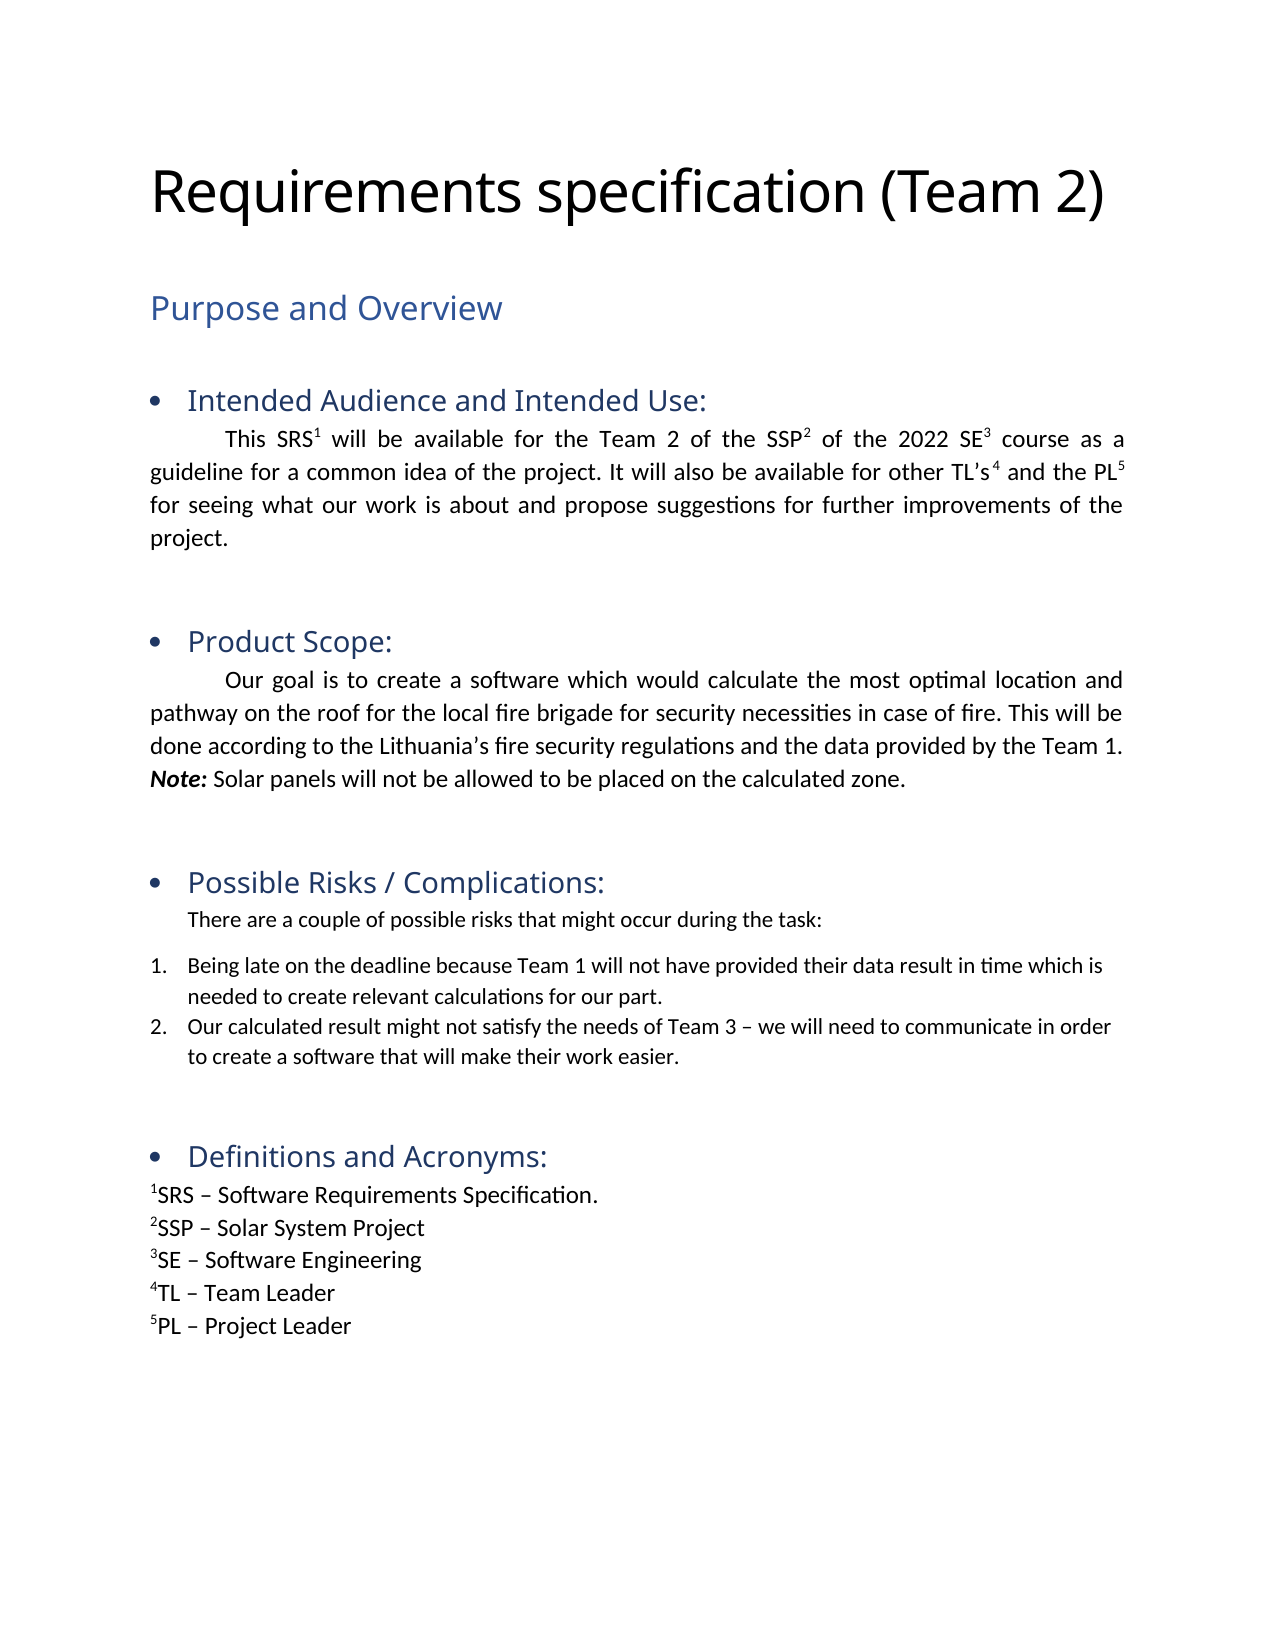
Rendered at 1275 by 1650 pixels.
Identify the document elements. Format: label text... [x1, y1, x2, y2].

list Our calculated result might not satisfy the needs of Team 3 – we will need to communicate in order to create a software that will make their work easier. [150, 1012, 1125, 1070]
subtitle Definitions and Acronyms: [150, 1136, 1125, 1176]
list Being late on the deadline because Team 1 will not have provided their data result in time which is needed to create relevant calculations for our part. [150, 952, 1125, 1010]
subtitle Intended Audience and Intended Use: [150, 380, 1125, 420]
text 2SSP – Solar System Project [150, 1212, 1125, 1242]
text Our goal is to create a software which would calculate the most optimal location and pathway on the roof for the local fire brigade for security necessities in case of fire. This will be done according to the Lithuania’s fire security regulations and the data provided by the Team 1. Note: Solar panels will not be allowed to be placed on the calculated zone. [150, 664, 1125, 793]
text This SRS1 will be available for the Team 2 of the SSP2 of the 2022 SE3 course as a guideline for a common idea of the project. It will also be available for other TL’s4 and the PL5 for seeing what our work is about and propose suggestions for further improvements of the project. [150, 423, 1125, 552]
subtitle Possible Risks / Complications: [150, 862, 1125, 902]
text There are a couple of possible risks that might occur during the task: [150, 905, 1125, 933]
subtitle Purpose and Overview [150, 284, 1125, 330]
subtitle Product Scope: [150, 621, 1125, 661]
text 1SRS – Software Requirements Specification. [150, 1179, 1125, 1209]
text 3SE – Software Engineering [150, 1244, 1125, 1275]
text 4TL – Team Leader [150, 1277, 1125, 1308]
text 5PL – Project Leader [150, 1310, 1125, 1341]
title Requirements specification (Team 2) [150, 150, 1125, 229]
